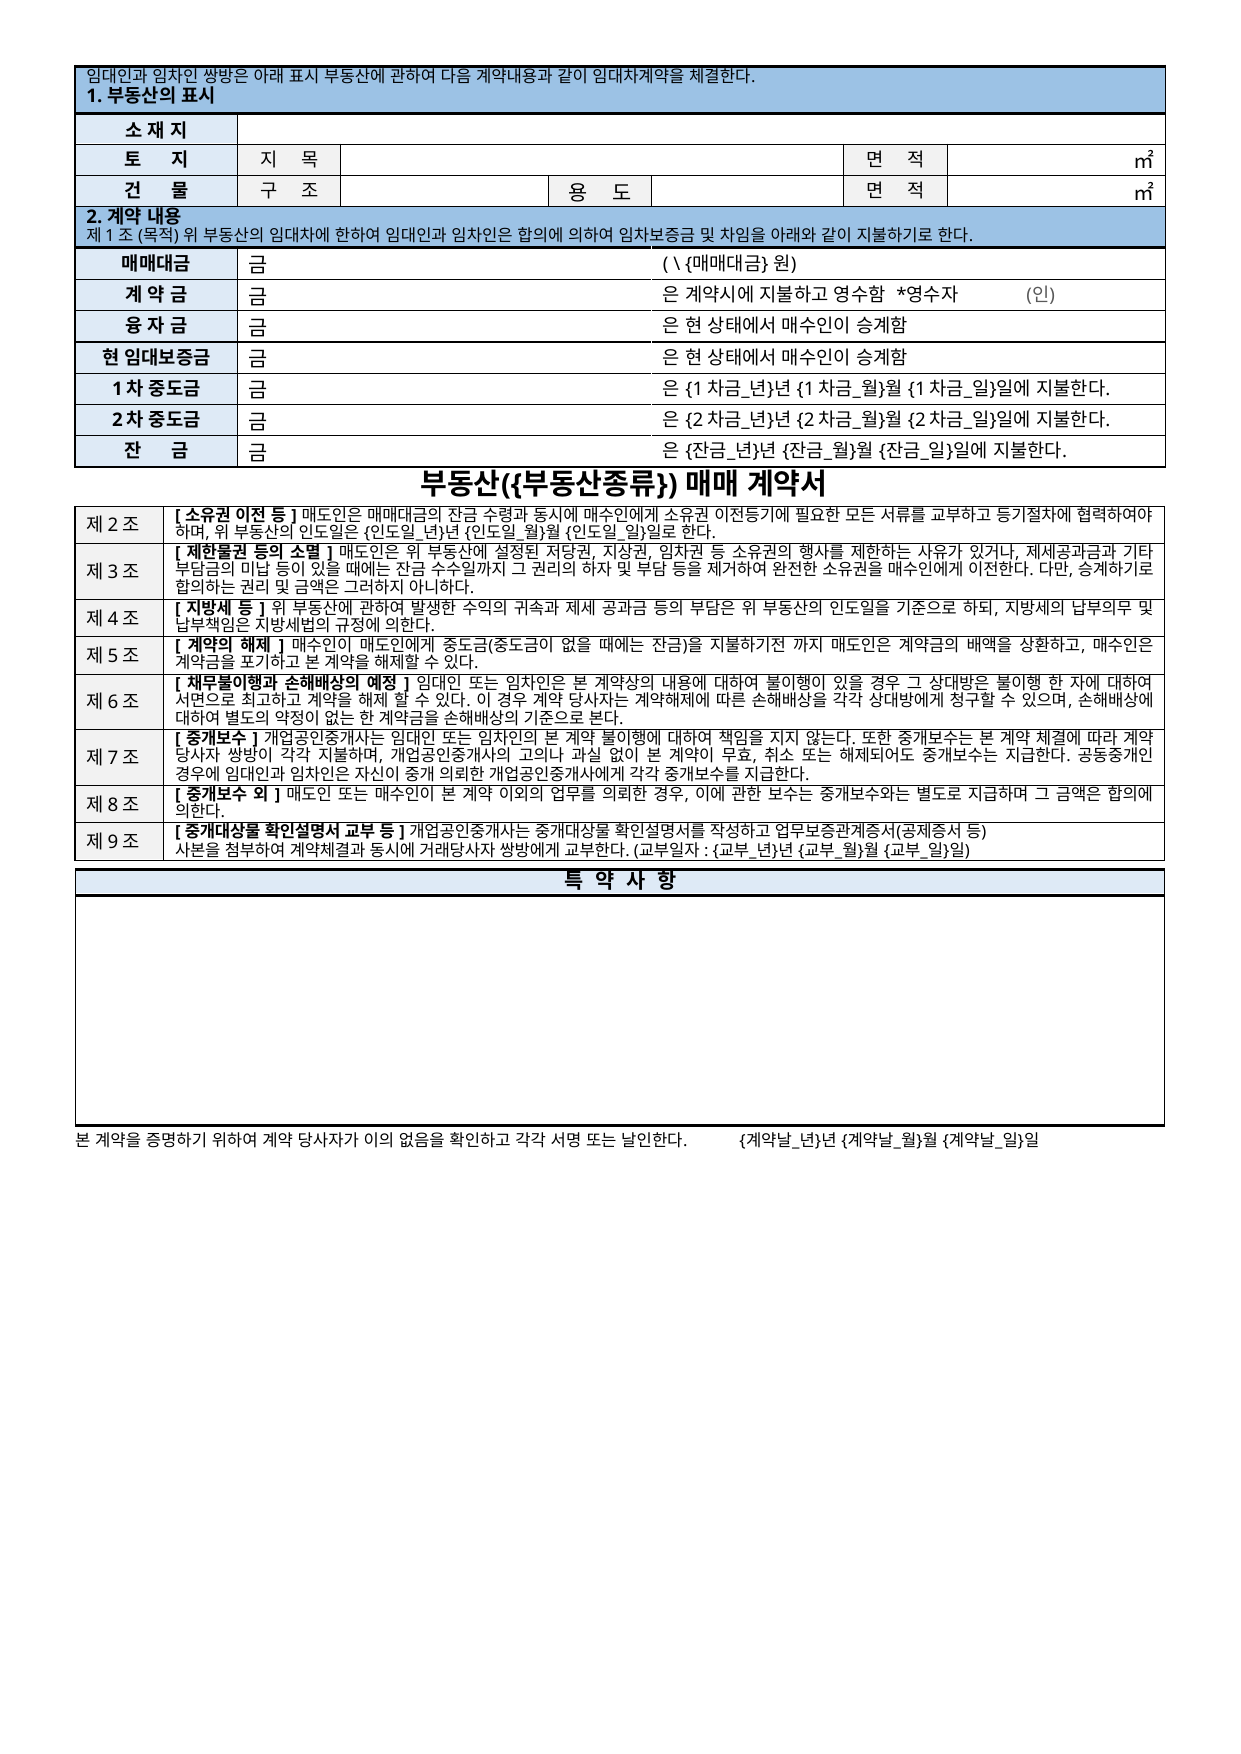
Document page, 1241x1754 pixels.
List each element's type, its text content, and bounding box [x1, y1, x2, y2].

table_cell 제7조 [76, 730, 163, 785]
table_cell [ 중개대상물 확인설명서 교부 등 ] 개업공인중개사는 중개대상물 확인설명서를 작성하고 업무보증관계증서(공제증서 등) 사본을 첨부하여 계약체결과 동시에 거래당사자 쌍방에게 교부한다. (교부일자 : {교부_년}년 {교부_월}월 {교부_일}일) [164, 823, 1164, 859]
table_cell 면 적 [844, 145, 947, 175]
table_cell 용 도 [549, 176, 651, 206]
table_cell 은 현 상태에서 매수인이 승계함 [652, 343, 1165, 373]
table_cell 제6조 [76, 675, 163, 729]
table_cell 은 {2차금_년}년 {2차금_월}월 {2차금_일}일에 지불한다. [652, 405, 1165, 435]
table_cell 금 [238, 436, 651, 466]
table_cell [ 제한물권 등의 소멸 ] 매도인은 위 부동산에 설정된 저당권, 지상권, 임차권 등 소유권의 행사를 제한하는 사유가 있거나, 제세공과금과 기타 부담금의 미납 등이 있을 때에는 잔금 수수일까지 그 권리의 하자 및 부담 등을 제거하여 완전한 소유권을 매수인에게 이전한다. 다만, 승계하기로 합의하는 권리 및 금액은 그러하지 아니하다. [164, 544, 1164, 599]
table_cell [ 채무불이행과 손해배상의 예정 ] 임대인 또는 임차인은 본 계약상의 내용에 대하여 불이행이 있을 경우 그 상대방은 불이행 한 자에 대하여 서면으로 최고하고 계약을 해제 할 수 있다. 이 경우 계약 당사자는 계약해제에 따른 손해배상을 각각 상대방에게 청구할 수 있으며, 손해배상에 대하여 별도의 약정이 없는 한 계약금을 손해배상의 기준으로 본다. [164, 675, 1164, 729]
table_cell 지 목 [238, 145, 340, 175]
table_cell 금 [238, 405, 651, 435]
table_cell 은 {잔금_년}년 {잔금_월}월 {잔금_일}일에 지불한다. [652, 436, 1165, 466]
table_cell 매매대금 [76, 249, 237, 279]
table_cell 토 지 [76, 145, 237, 175]
table_cell [76, 897, 1164, 1124]
table_cell 융 자 금 [76, 311, 237, 341]
table_cell [652, 176, 843, 206]
table_header 임대인과 임차인 쌍방은 아래 표시 부동산에 관하여 다음 계약내용과 같이 임대차계약을 체결한다. 1. 부동산의 표시 [76, 68, 1165, 112]
table_cell 1차 중도금 [76, 374, 237, 404]
table_cell 2. 계약 내용 제1조 (목적) 위 부동산의 임대차에 한하여 임대인과 임차인은 합의에 의하여 임차보증금 및 차임을 아래와 같이 지불하기로 한다. [76, 207, 1165, 246]
table_cell 제4조 [76, 600, 163, 636]
table_cell 제5조 [76, 637, 163, 674]
table_cell ㎡ [948, 176, 1165, 206]
text 부동산({부동산종류}) 매매 계약서 [75, 468, 1165, 501]
table_cell 면 적 [844, 176, 947, 206]
text 본 계약을 증명하기 위하여 계약 당사자가 이의 없음을 확인하고 각각 서명 또는 날인한다. {계약날_년}년 {계약날_월}월 {계약날_일}일 [75, 1127, 1098, 1152]
table_cell 은 {1차금_년}년 {1차금_월}월 {1차금_일}일에 지불한다. [652, 374, 1165, 404]
table_cell [ 중개보수 외 ] 매도인 또는 매수인이 본 계약 이외의 업무를 의뢰한 경우, 이에 관한 보수는 중개보수와는 별도로 지급하며 그 금액은 합의에 의한다. [164, 786, 1164, 822]
table_cell 은 계약시에 지불하고 영수함 *영수자 (인) [652, 280, 1165, 310]
table_cell ㎡ [948, 145, 1165, 175]
table_cell ( \ {매매대금} 원) [652, 249, 1165, 279]
table_cell 금 [238, 311, 651, 341]
table_cell 현 임대보증금 [76, 343, 237, 373]
table_cell [341, 145, 843, 175]
table_cell 제3조 [76, 544, 163, 599]
table_cell 계 약 금 [76, 280, 237, 310]
table_cell 은 현 상태에서 매수인이 승계함 [652, 311, 1165, 341]
table_cell [ 계약의 해제 ] 매수인이 매도인에게 중도금(중도금이 없을 때에는 잔금)을 지불하기전 까지 매도인은 계약금의 배액을 상환하고, 매수인은 계약금을 포기하고 본 계약을 해제할 수 있다. [164, 637, 1164, 674]
table_cell 제8조 [76, 786, 163, 822]
table_cell 구 조 [238, 176, 340, 206]
table_header 특 약 사 항 [76, 871, 1164, 893]
table_cell 금 [238, 249, 651, 279]
table_header [ 소유권 이전 등 ] 매도인은 매매대금의 잔금 수령과 동시에 매수인에게 소유권 이전등기에 필요한 모든 서류를 교부하고 등기절차에 협력하여야 하며, 위 부동산의 인도일은 {인도일_년}년 {인도일_월}월 {인도일_일}일로 한다. [164, 507, 1164, 543]
table_cell 금 [238, 343, 651, 373]
table_cell 제9조 [76, 823, 163, 859]
table_cell 금 [238, 374, 651, 404]
table_cell 잔 금 [76, 436, 237, 466]
table_cell 금 [238, 280, 651, 310]
table_cell 2차 중도금 [76, 405, 237, 435]
table_header 제2조 [76, 507, 163, 543]
table_cell 소 재 지 [76, 115, 237, 143]
table_cell 건 물 [76, 176, 237, 206]
table_cell [ 중개보수 ] 개업공인중개사는 임대인 또는 임차인의 본 계약 불이행에 대하여 책임을 지지 않는다. 또한 중개보수는 본 계약 체결에 따라 계약 당사자 쌍방이 각각 지불하며, 개업공인중개사의 고의나 과실 없이 본 계약이 무효, 취소 또는 해제되어도 중개보수는 지급한다. 공동중개인 경우에 임대인과 임차인은 자신이 중개 의뢰한 개업공인중개사에게 각각 중개보수를 지급한다. [164, 730, 1164, 785]
table_cell [238, 115, 1165, 143]
table_cell [341, 176, 548, 206]
table_cell [ 지방세 등 ] 위 부동산에 관하여 발생한 수익의 귀속과 제세 공과금 등의 부담은 위 부동산의 인도일을 기준으로 하되, 지방세의 납부의무 및 납부책임은 지방세법의 규정에 의한다. [164, 600, 1164, 636]
